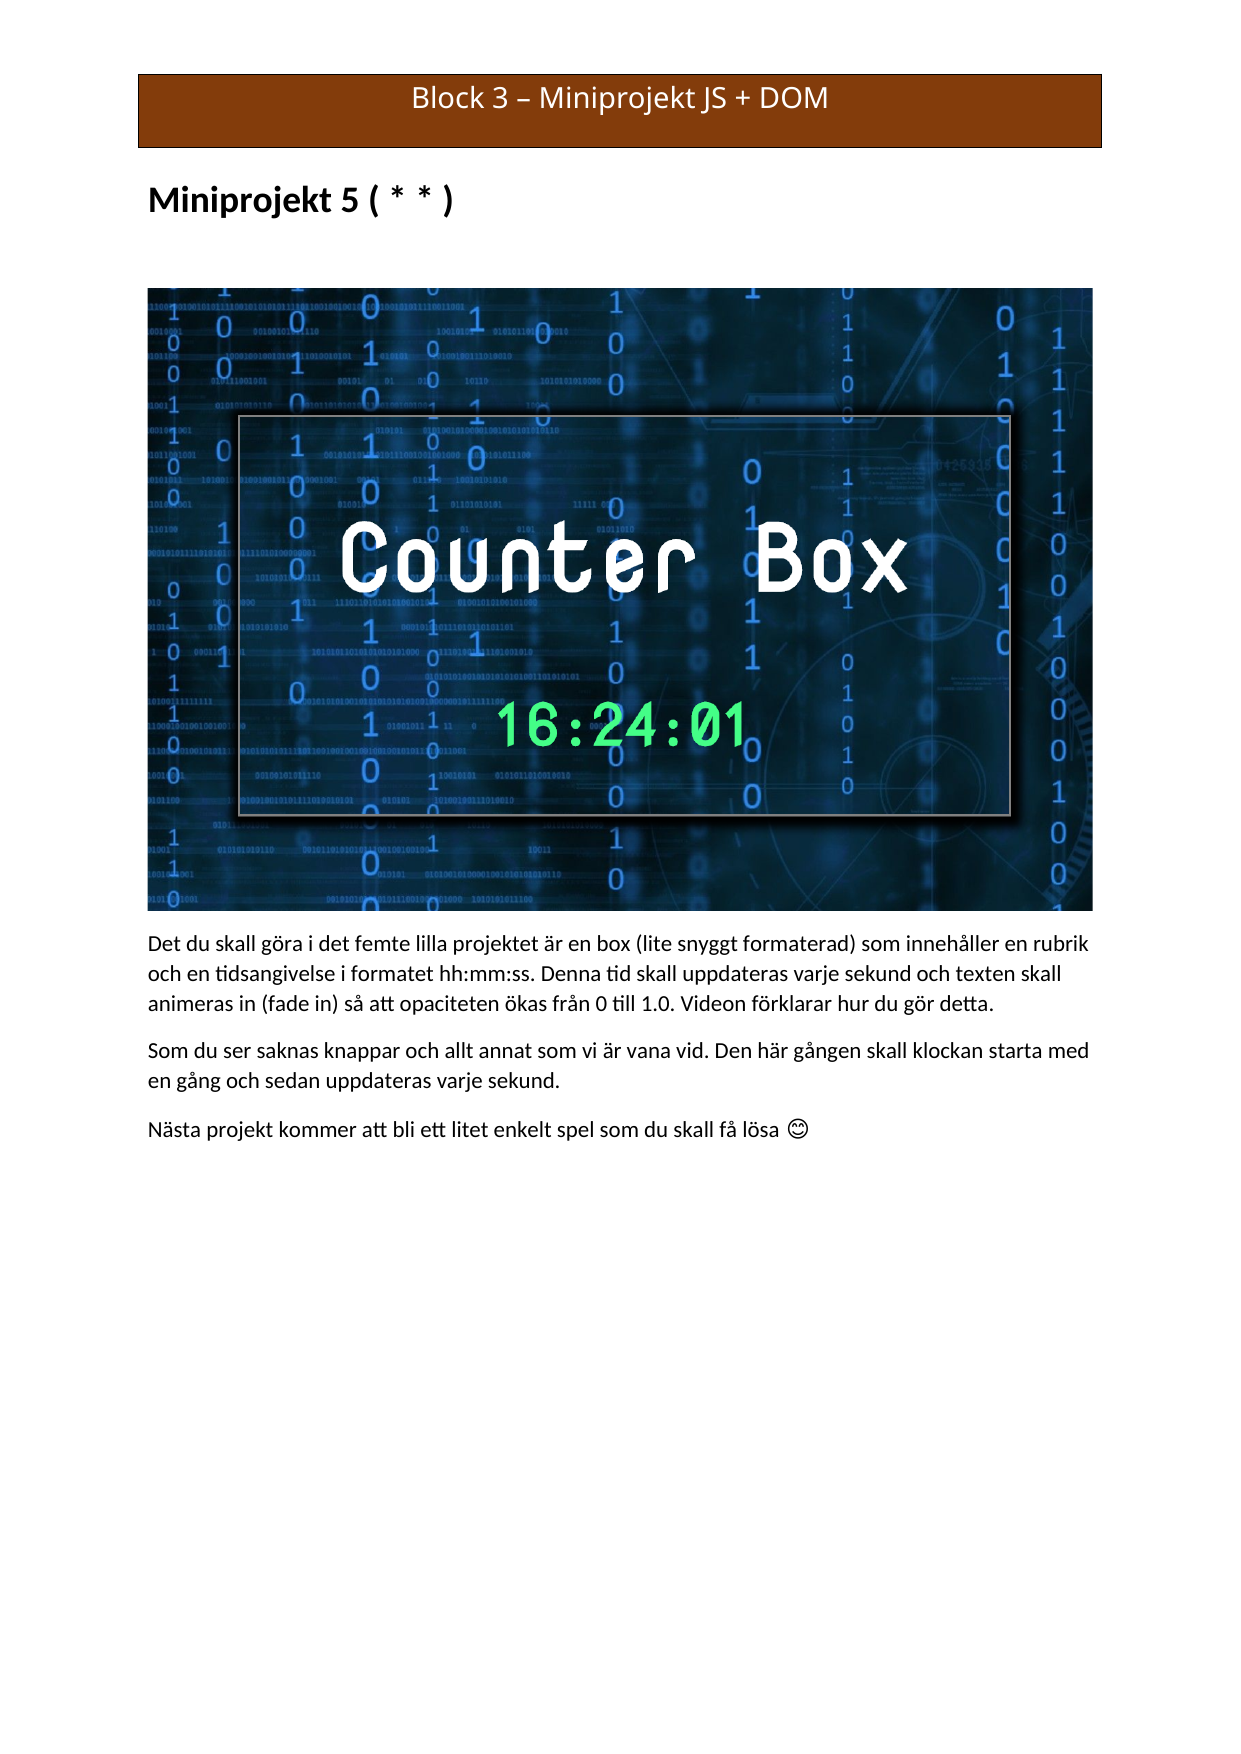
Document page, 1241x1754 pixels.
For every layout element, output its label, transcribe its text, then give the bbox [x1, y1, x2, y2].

text Miniprojekt 5 ( * * ) [148, 176, 1093, 222]
picture [147, 288, 1093, 911]
text Som du ser saknas knappar och allt annat som vi är vana vid. Den här gången skall klockan starta med en gång och sedan uppdateras varje sekund. [148, 1036, 1093, 1094]
text Det du skall göra i det femte lilla projektet är en box (lite snyggt formaterad) som innehåller en rubrik och en tidsangivelse i formatet hh:mm:ss. Denna tid skall uppdateras varje sekund och texten skall animeras in (fade in) så att opaciteten ökas från 0 till 1.0. Videon förklarar hur du gör detta. [148, 929, 1093, 1017]
text Nästa projekt kommer att bli ett litet enkelt spel som du skall få lösa [148, 1113, 1093, 1144]
